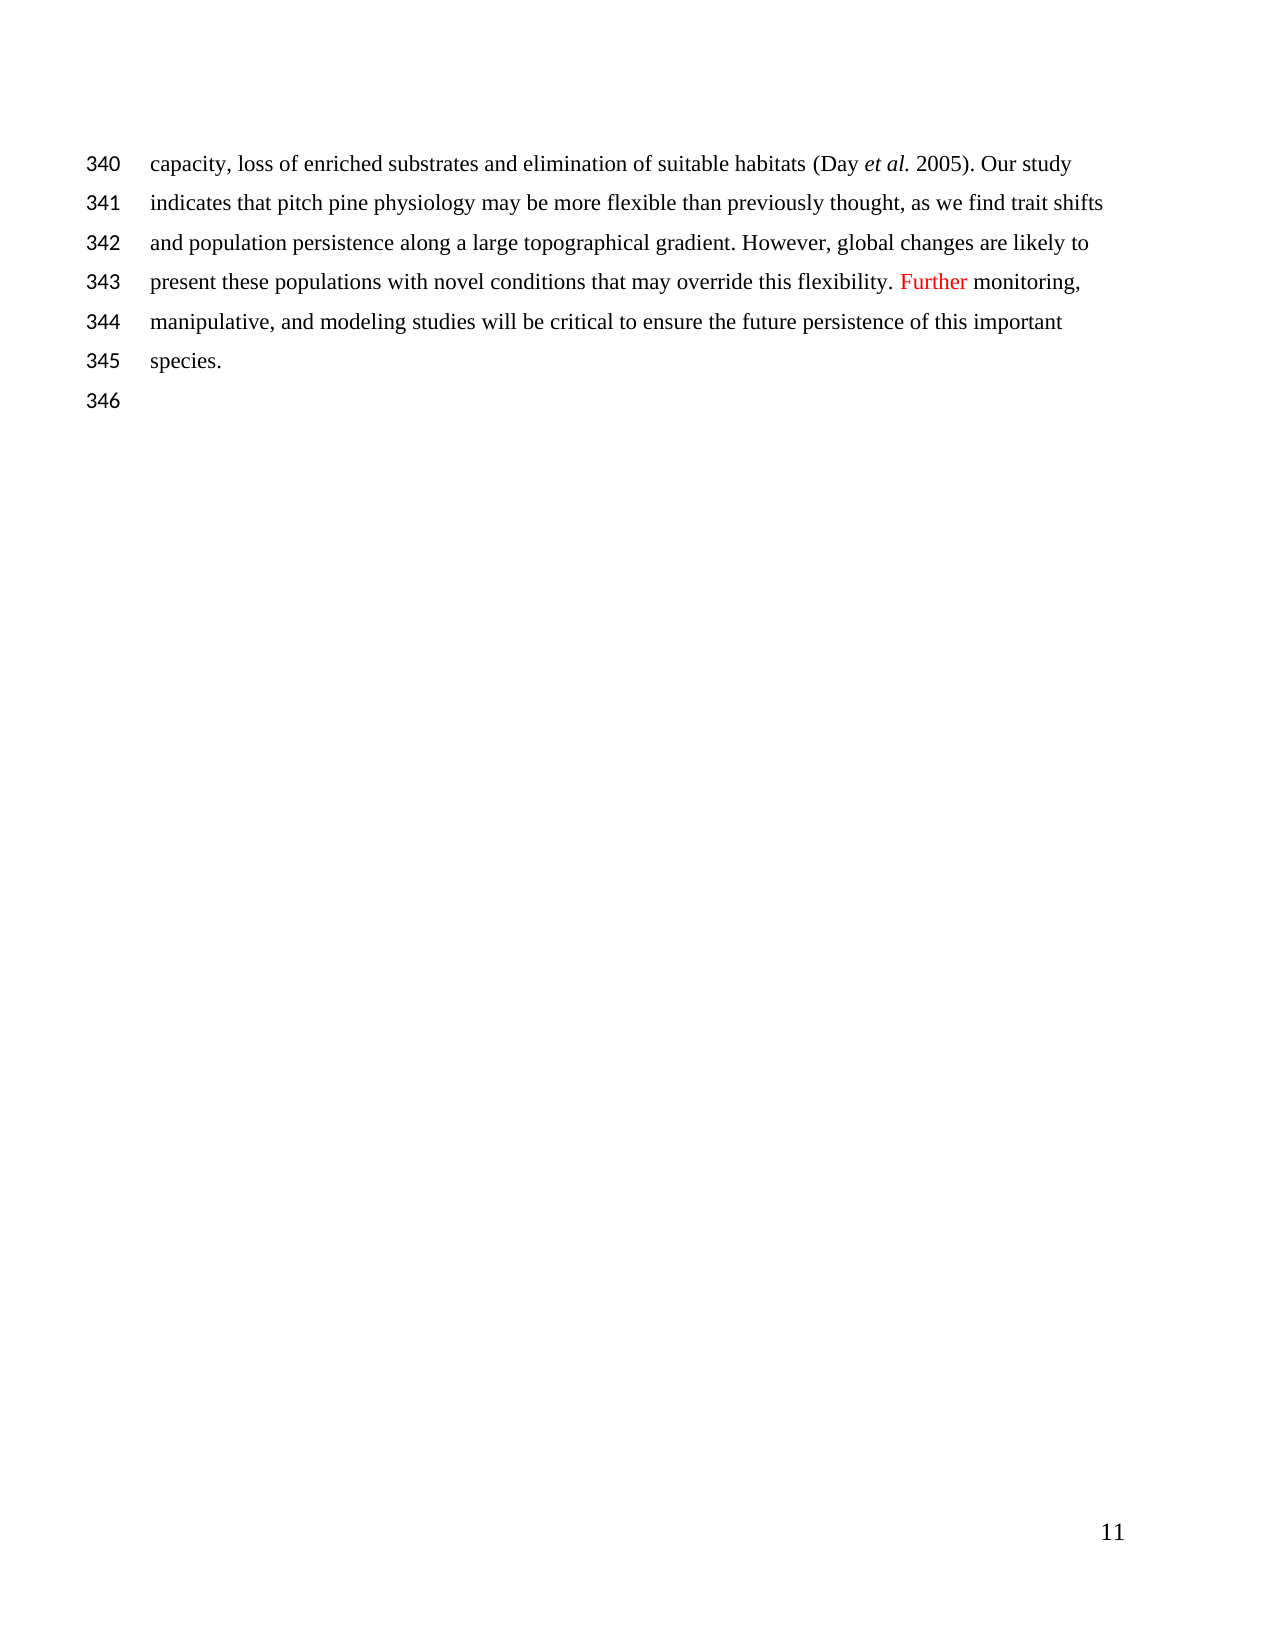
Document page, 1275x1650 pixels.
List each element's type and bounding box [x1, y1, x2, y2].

text [150, 150, 1125, 374]
